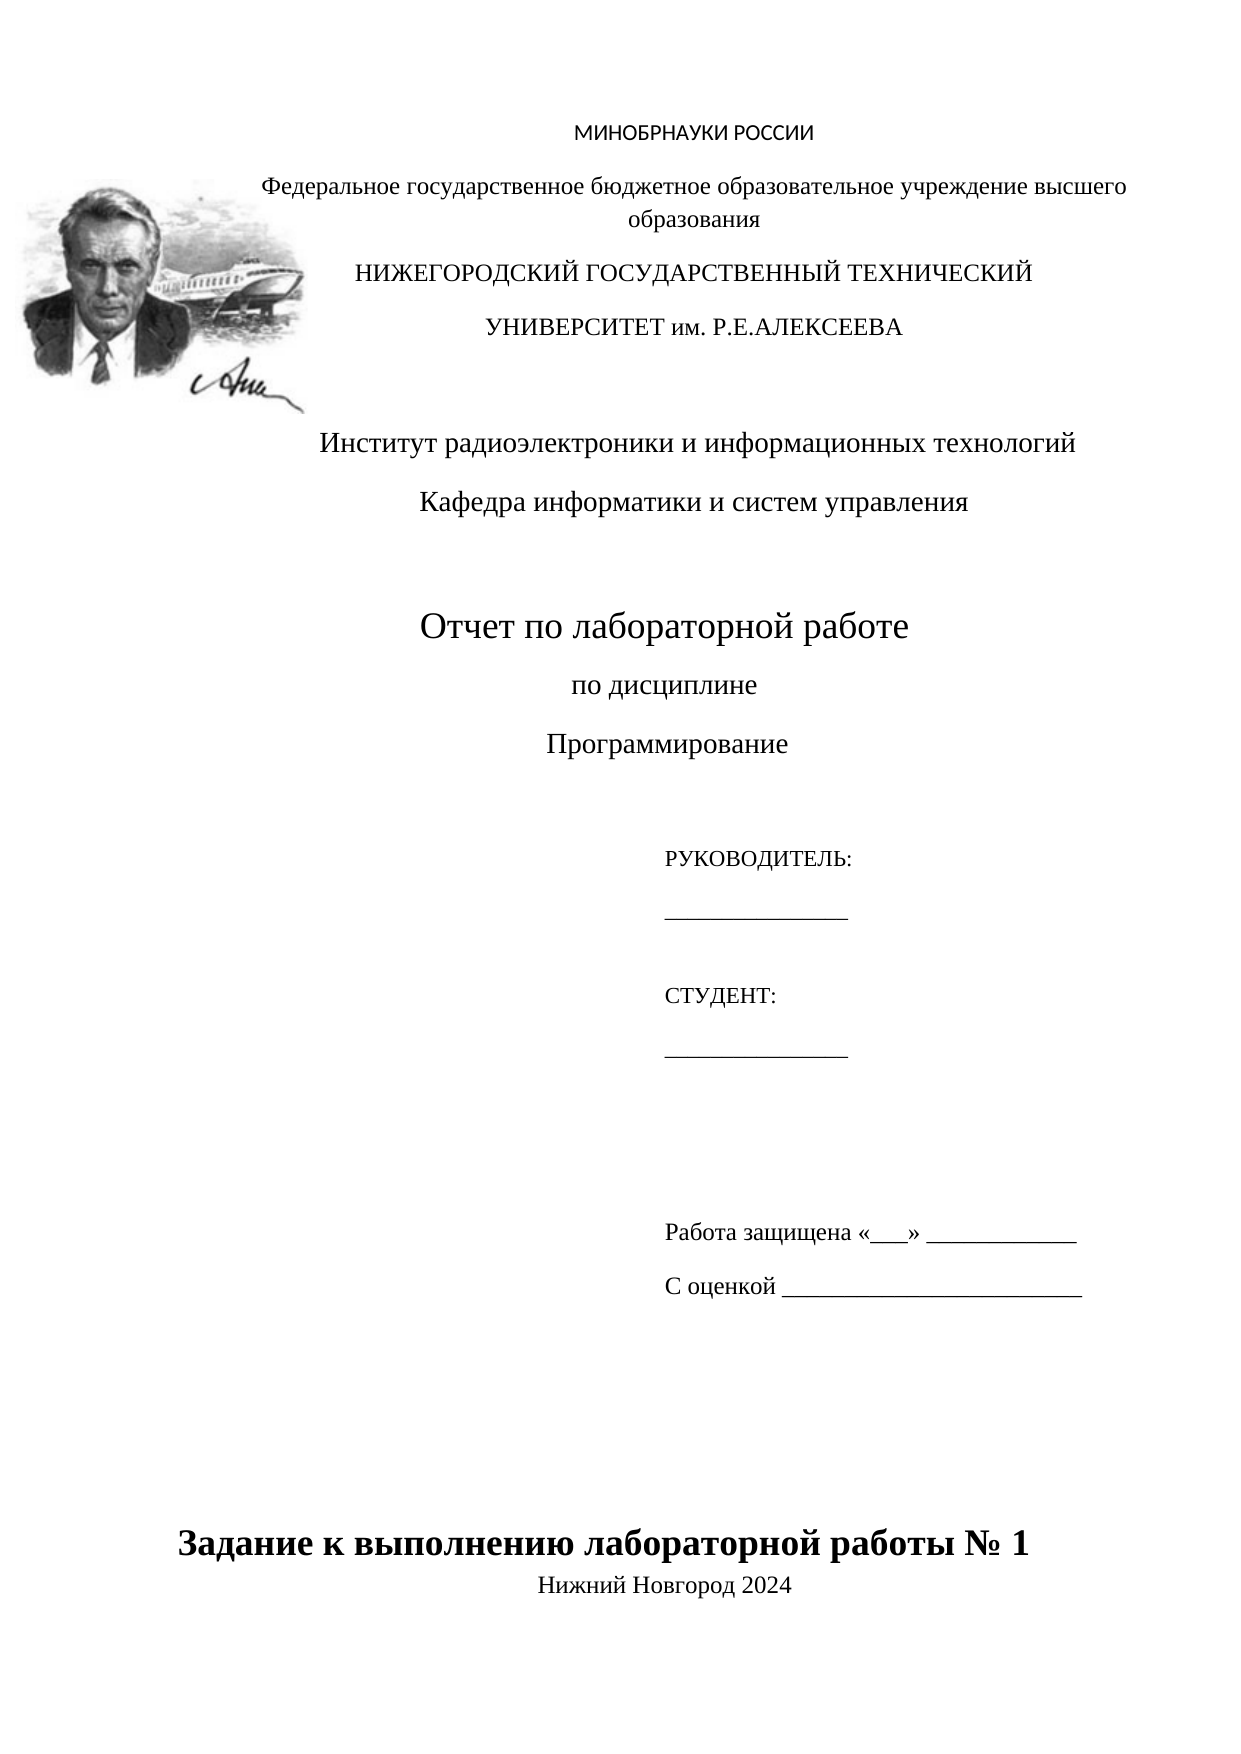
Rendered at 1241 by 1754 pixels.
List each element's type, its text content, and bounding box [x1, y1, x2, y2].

text УНИВЕРСИТЕТ им. Р.Е.АЛЕКСЕЕВА [236, 312, 1152, 341]
text Работа защищена «___» ____________ [664, 1217, 1152, 1246]
text СТУДЕНТ: [664, 982, 1152, 1009]
text Программирование [177, 727, 1152, 760]
text ________________ [664, 1033, 1152, 1060]
text С оценкой ________________________ [664, 1271, 1152, 1299]
text ________________ [664, 896, 1152, 923]
text РУКОВОДИТЕЛЬ: [664, 845, 1152, 872]
text Федеральное государственное бюджетное образовательное учреждение высшего образования [236, 171, 1152, 233]
text Кафедра информатики и систем управления [236, 484, 1152, 518]
text Задание к выполнению лабораторной работы № 1 [177, 1521, 1152, 1564]
text МИНОБРНАУКИ РОССИИ [236, 118, 1152, 146]
text Отчет по лабораторной работе [177, 603, 1152, 646]
text Институт радиоэлектроники и информационных технологий [236, 425, 1152, 459]
text по дисциплине [177, 667, 1152, 701]
text НИЖЕГОРОДСКИЙ ГОСУДАРСТВЕННЫЙ ТЕХНИЧЕСКИЙ [236, 258, 1152, 287]
